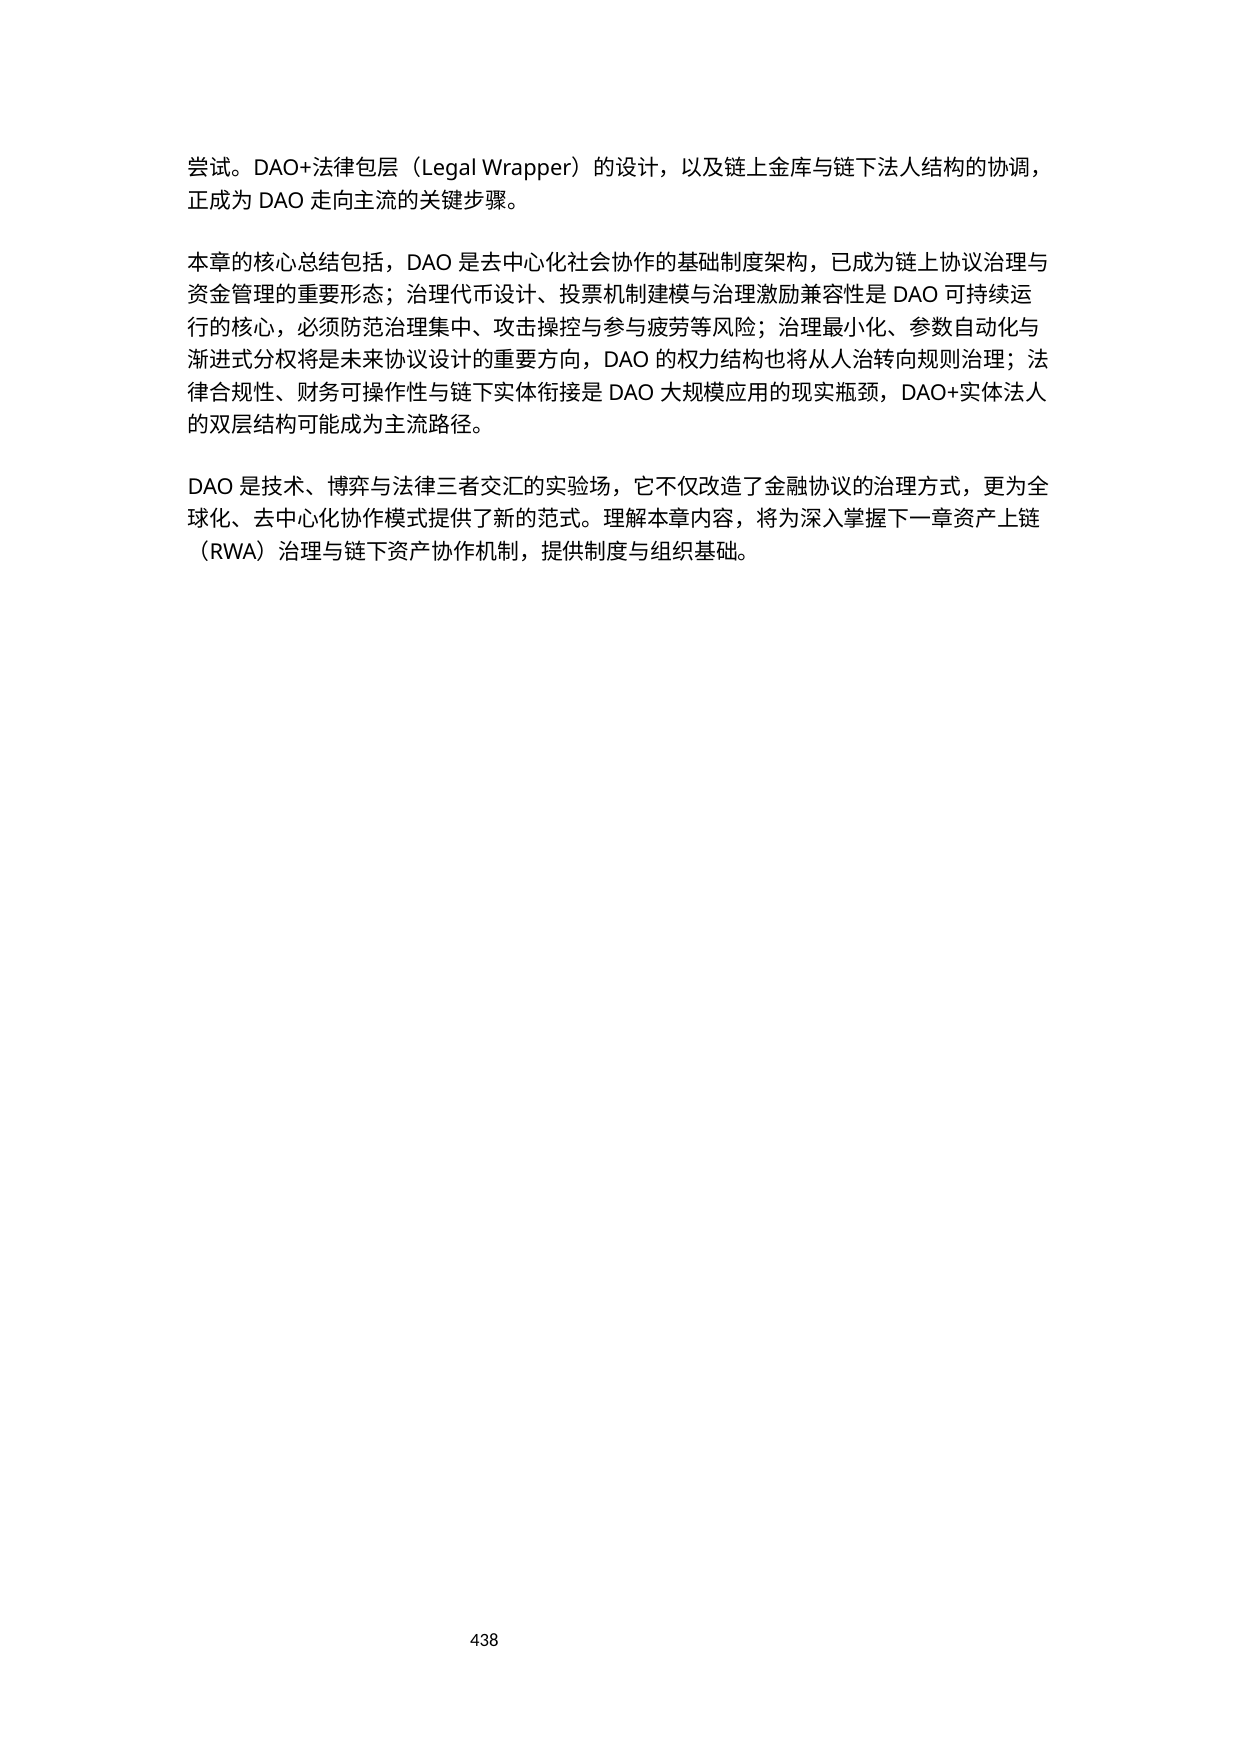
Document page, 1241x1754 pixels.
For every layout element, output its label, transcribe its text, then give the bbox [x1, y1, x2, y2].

text DAO 是技术、博弈与法律三者交汇的实验场，它不仅改造了金融协议的治理方式，更为全球化、去中心化协作模式提供了新的范式。理解本章内容，将为深入掌握下一章资产上链（RWA）治理与链下资产协作机制，提供制度与组织基础。 [187, 468, 1053, 566]
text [187, 150, 1053, 215]
text 本章的核心总结包括，DAO 是去中心化社会协作的基础制度架构，已成为链上协议治理与资金管理的重要形态；治理代币设计、投票机制建模与治理激励兼容性是 DAO 可持续运行的核心，必须防范治理集中、攻击操控与参与疲劳等风险；治理最小化、参数自动化与渐进式分权将是未来协议设计的重要方向，DAO 的权力结构也将从人治转向规则治理；法律合规性、财务可操作性与链下实体衔接是 DAO 大规模应用的现实瓶颈，DAO+实体法人的双层结构可能成为主流路径。 [187, 244, 1053, 439]
